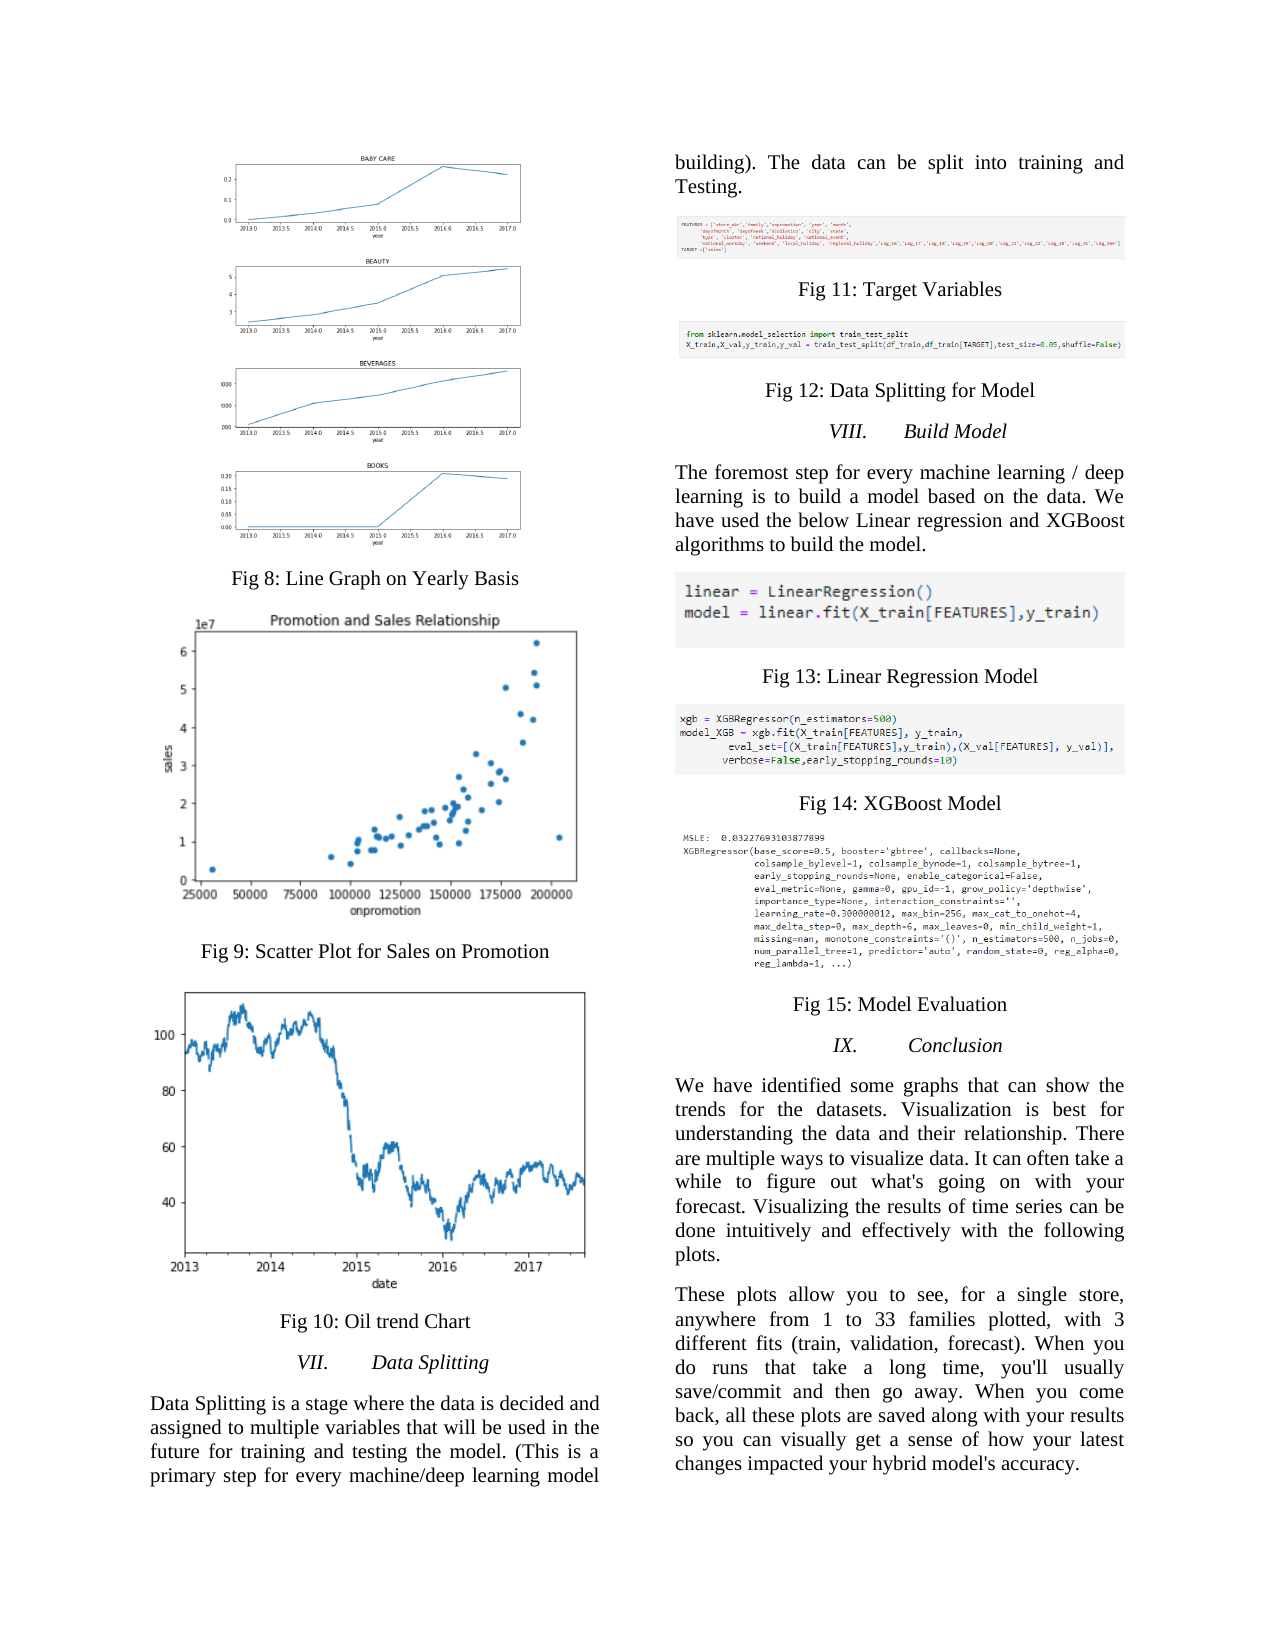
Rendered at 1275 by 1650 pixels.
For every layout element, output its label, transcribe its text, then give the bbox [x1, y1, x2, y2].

text We have identified some graphs that can show the trends for the datasets. Visualization is best for understanding the data and their relationship. There are multiple ways to visualize data. It can often take a while to figure out what's going on with your forecast. Visualizing the results of time series can be done intuitively and effectively with the following plots. [675, 1073, 1125, 1266]
list Conclusion [712, 1032, 1125, 1057]
picture [221, 150, 529, 549]
picture [675, 572, 1125, 648]
text These plots allow you to see, for a single store, anywhere from 1 to 33 families plotted, with 3 different fits (train, validation, forecast). When you do runs that take a long time, you'll usually save/commit and then go away. When you come back, all these plots are saved along with your results so you can visually get a sense of how your latest changes impacted your hybrid model's accuracy. [675, 1282, 1125, 1475]
list Data Splitting [187, 1350, 600, 1374]
text Data Splitting is a stage where the data is decided and assigned to multiple variables that will be used in the future for training and testing the model. (This is a primary step for every machine/deep learning model building). The data can be split into training and Testing. [150, 1391, 600, 1487]
text Fig 9: Scatter Plot for Sales on Promotion [150, 939, 600, 963]
picture [150, 979, 600, 1293]
picture [163, 606, 587, 923]
text Fig 10: Oil trend Chart [150, 1309, 600, 1333]
text Fig 13: Linear Regression Model [675, 664, 1125, 688]
picture [675, 317, 1125, 362]
picture [675, 704, 1125, 775]
list Build Model [712, 419, 1125, 443]
text Fig 8: Line Graph on Yearly Basis [150, 565, 600, 589]
text Fig 15: Model Evaluation [675, 992, 1125, 1016]
text Fig 11: Target Variables [675, 277, 1125, 301]
text The foremost step for every machine learning / deep learning is to build a model based on the data. We have used the below Linear regression and XGBoost algorithms to build the model. [675, 459, 1125, 556]
picture [675, 214, 1125, 260]
text Data Splitting is a stage where the data is decided and assigned to multiple variables that will be used in the future for training and testing the model. (This is a primary step for every machine/deep learning model building). The data can be split into training and Testing. [675, 150, 1125, 198]
text Fig 12: Data Splitting for Model [675, 378, 1125, 402]
picture [675, 832, 1125, 976]
text Fig 14: XGBoost Model [675, 791, 1125, 815]
